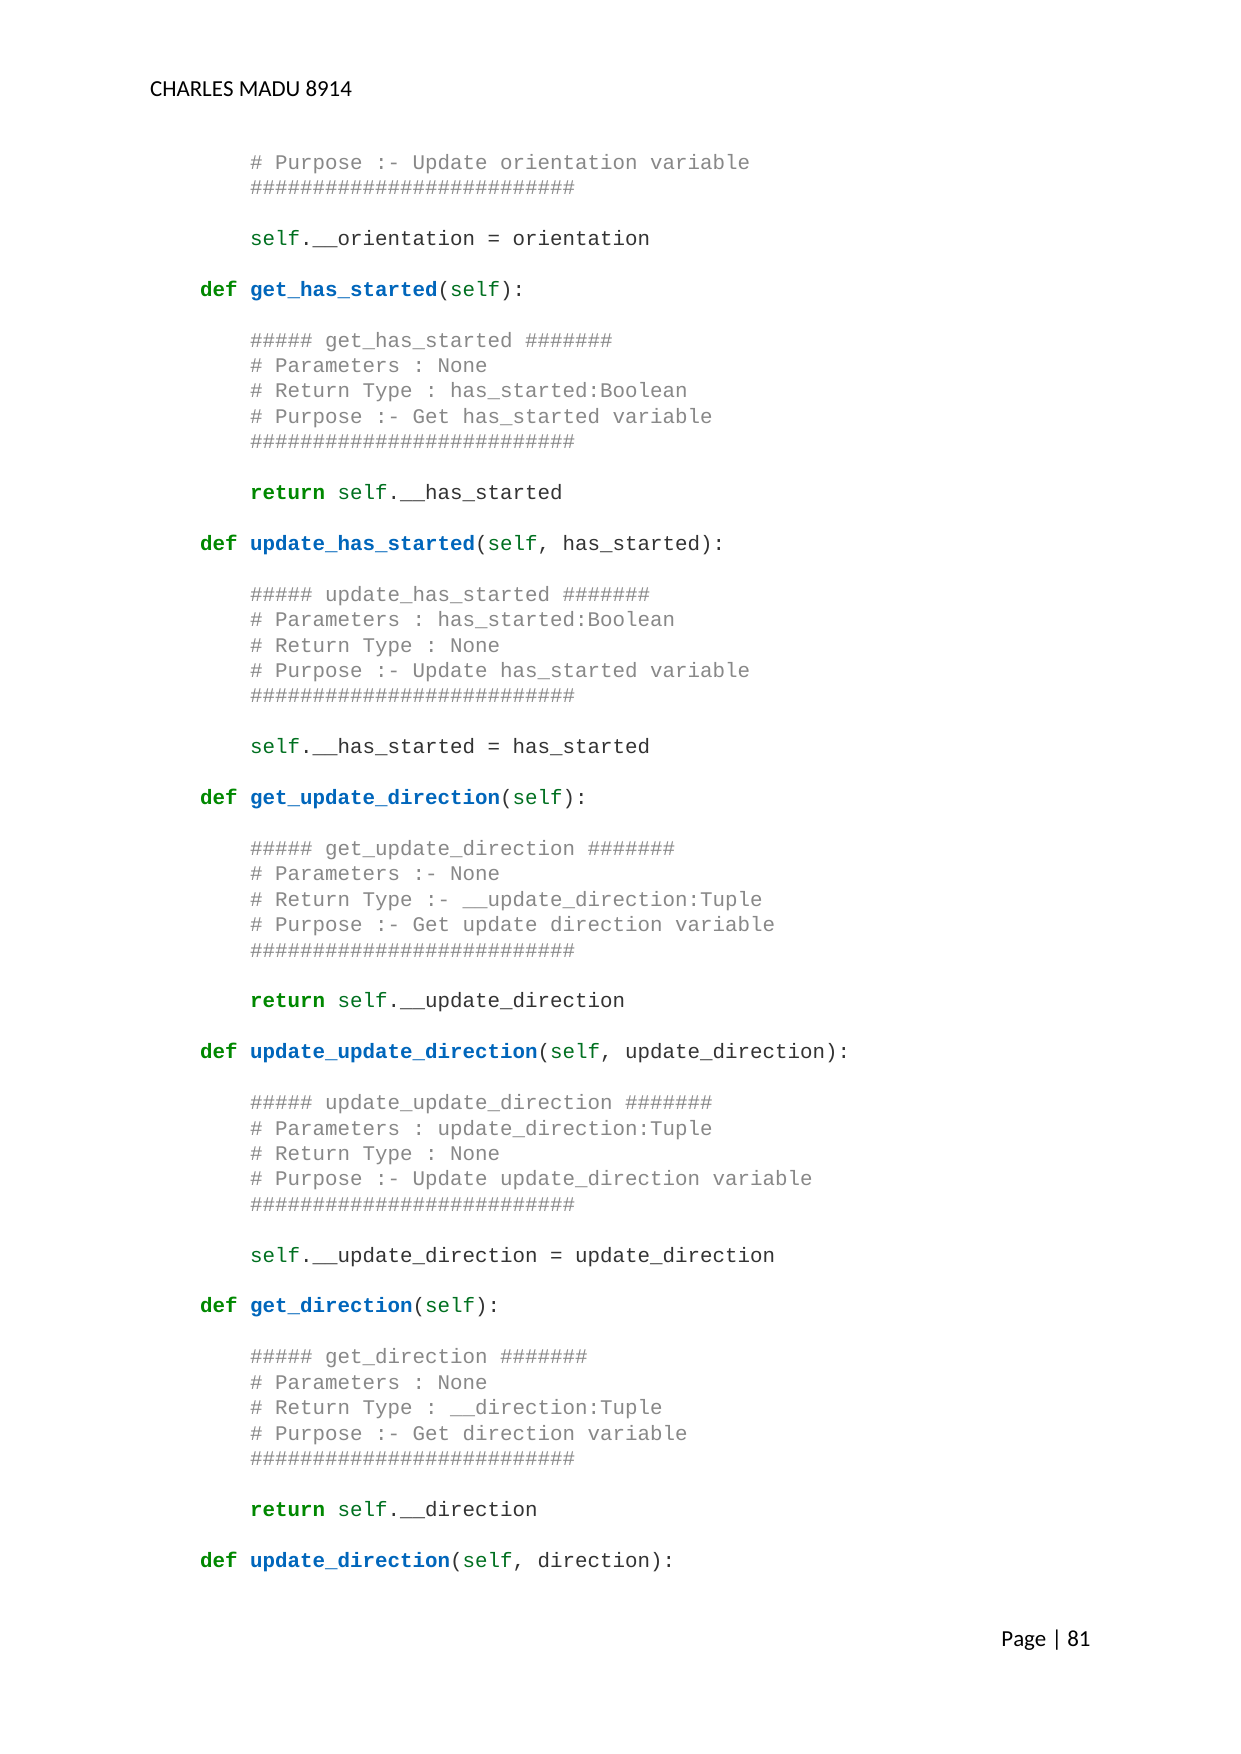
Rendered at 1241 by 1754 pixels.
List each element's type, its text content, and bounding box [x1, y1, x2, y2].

text ##### update_has_started ####### [150, 582, 1090, 607]
text def get_direction(self): [150, 1294, 1090, 1319]
text # Return Type :- __update_direction:Tuple [150, 887, 1090, 912]
text # Purpose :- Get update direction variable [150, 912, 1090, 938]
text # Return Type : None [150, 633, 1090, 658]
text # Parameters :- None [150, 862, 1090, 887]
text ########################## [150, 684, 1090, 709]
text ########################## [150, 429, 1090, 455]
text return self.__has_started [150, 480, 1090, 506]
text def update_has_started(self, has_started): [150, 531, 1090, 557]
text # Purpose :- Update has_started variable [150, 658, 1090, 684]
text # Return Type : None [150, 1141, 1090, 1167]
text ##### get_update_direction ####### [150, 836, 1090, 862]
text ##### update_update_direction ####### [150, 1090, 1090, 1116]
text def update_direction(self, direction): [150, 1548, 1090, 1573]
text def get_has_started(self): [150, 277, 1090, 302]
text # Parameters : None [150, 353, 1090, 379]
text ########################## [150, 938, 1090, 963]
text def get_update_direction(self): [150, 785, 1090, 811]
text def update_update_direction(self, update_direction): [150, 1039, 1090, 1065]
text ########################## [150, 175, 1090, 201]
text return self.__direction [150, 1497, 1090, 1522]
text self.__has_started = has_started [150, 734, 1090, 760]
text self.__update_direction = update_direction [150, 1243, 1090, 1268]
text # Return Type : has_started:Boolean [150, 379, 1090, 404]
text ########################## [150, 1192, 1090, 1217]
text # Purpose :- Get direction variable [150, 1421, 1090, 1446]
text # Parameters : None [150, 1370, 1090, 1395]
text ##### get_has_started ####### [150, 328, 1090, 353]
text # Parameters : has_started:Boolean [150, 607, 1090, 633]
text return self.__update_direction [150, 989, 1090, 1014]
text # Purpose :- Update orientation variable [150, 150, 1090, 175]
text self.__orientation = orientation [150, 226, 1090, 252]
text # Return Type : __direction:Tuple [150, 1395, 1090, 1421]
text ########################## [150, 1446, 1090, 1472]
text # Parameters : update_direction:Tuple [150, 1116, 1090, 1141]
text # Purpose :- Update update_direction variable [150, 1167, 1090, 1192]
text ##### get_direction ####### [150, 1344, 1090, 1370]
text # Purpose :- Get has_started variable [150, 404, 1090, 429]
